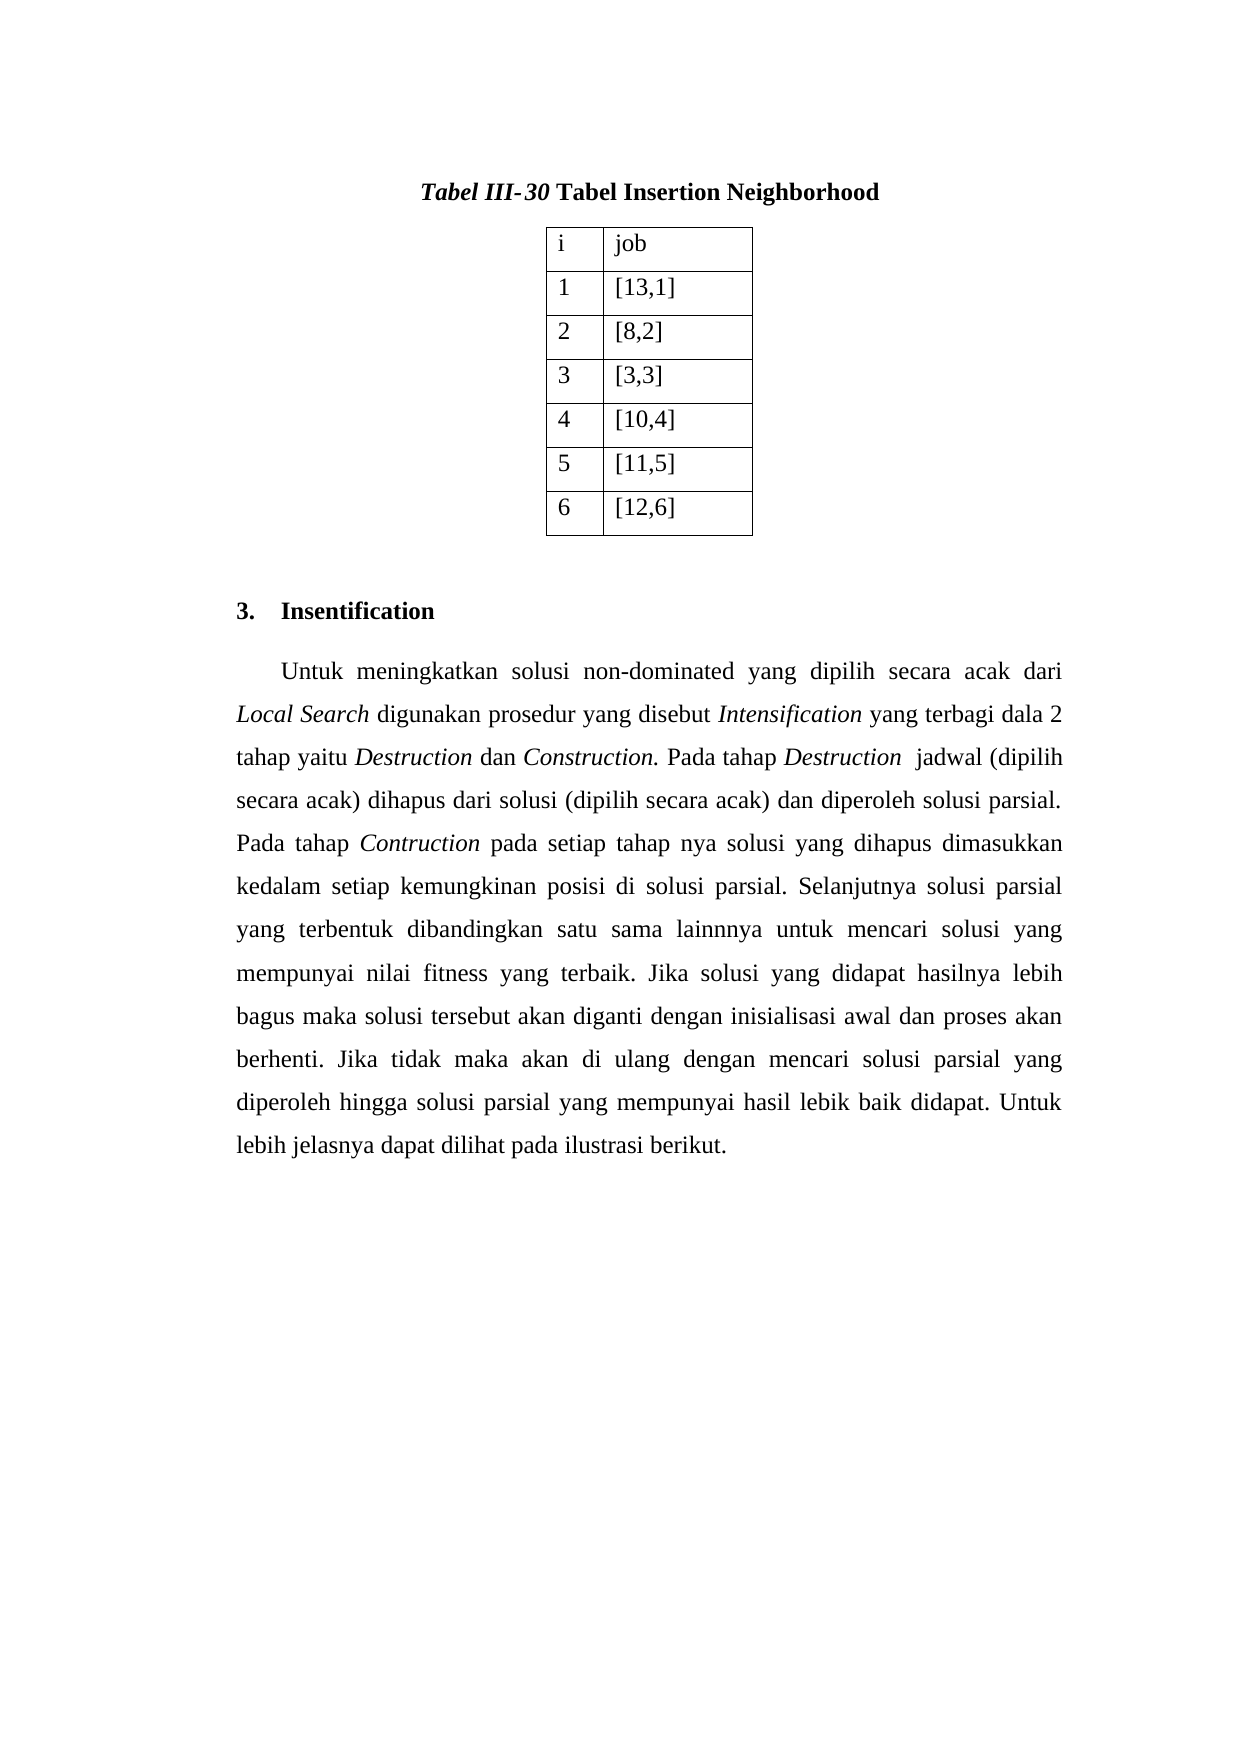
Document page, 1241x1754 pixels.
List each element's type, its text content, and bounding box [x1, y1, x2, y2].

table_cell [10,4] [604, 404, 752, 447]
table_cell 6 [547, 492, 603, 535]
table_header job [604, 228, 752, 271]
table_cell [3,3] [604, 360, 752, 403]
table_cell [12,6] [604, 492, 752, 535]
table_cell 3 [547, 360, 603, 403]
table_cell 4 [547, 404, 603, 447]
table_cell 1 [547, 272, 603, 315]
table_cell 2 [547, 316, 603, 359]
table_cell [13,1] [604, 272, 752, 315]
table_cell 5 [547, 448, 603, 491]
list Insentification [236, 596, 1063, 625]
table_cell [8,2] [604, 316, 752, 359]
table_cell [11,5] [604, 448, 752, 491]
table_header i [547, 228, 603, 271]
text Untuk meningkatkan solusi non-dominated yang dipilih secara acak dari Local Search digunakan prosedur yang disebut Intensification yang terbagi dala 2 tahap yaitu Destruction dan Construction. Pada tahap Destruction jadwal (dipilih secara acak) dihapus dari solusi (dipilih secara acak) dan diperoleh solusi parsial. Pada tahap Contruction pada setiap tahap nya solusi yang dihapus dimasukkan kedalam setiap kemungkinan posisi di solusi parsial. Selanjutnya solusi parsial yang terbentuk dibandingkan satu sama lainnnya untuk mencari solusi yang mempunyai nilai fitness yang terbaik. Jika solusi yang didapat hasilnya lebih bagus maka solusi tersebut akan diganti dengan inisialisasi awal dan proses akan berhenti. Jika tidak maka akan di ulang dengan mencari solusi parsial yang diperoleh hingga solusi parsial yang mempunyai hasil lebik baik didapat. Untuk lebih jelasnya dapat dilihat pada ilustrasi berikut. [236, 656, 1063, 1159]
